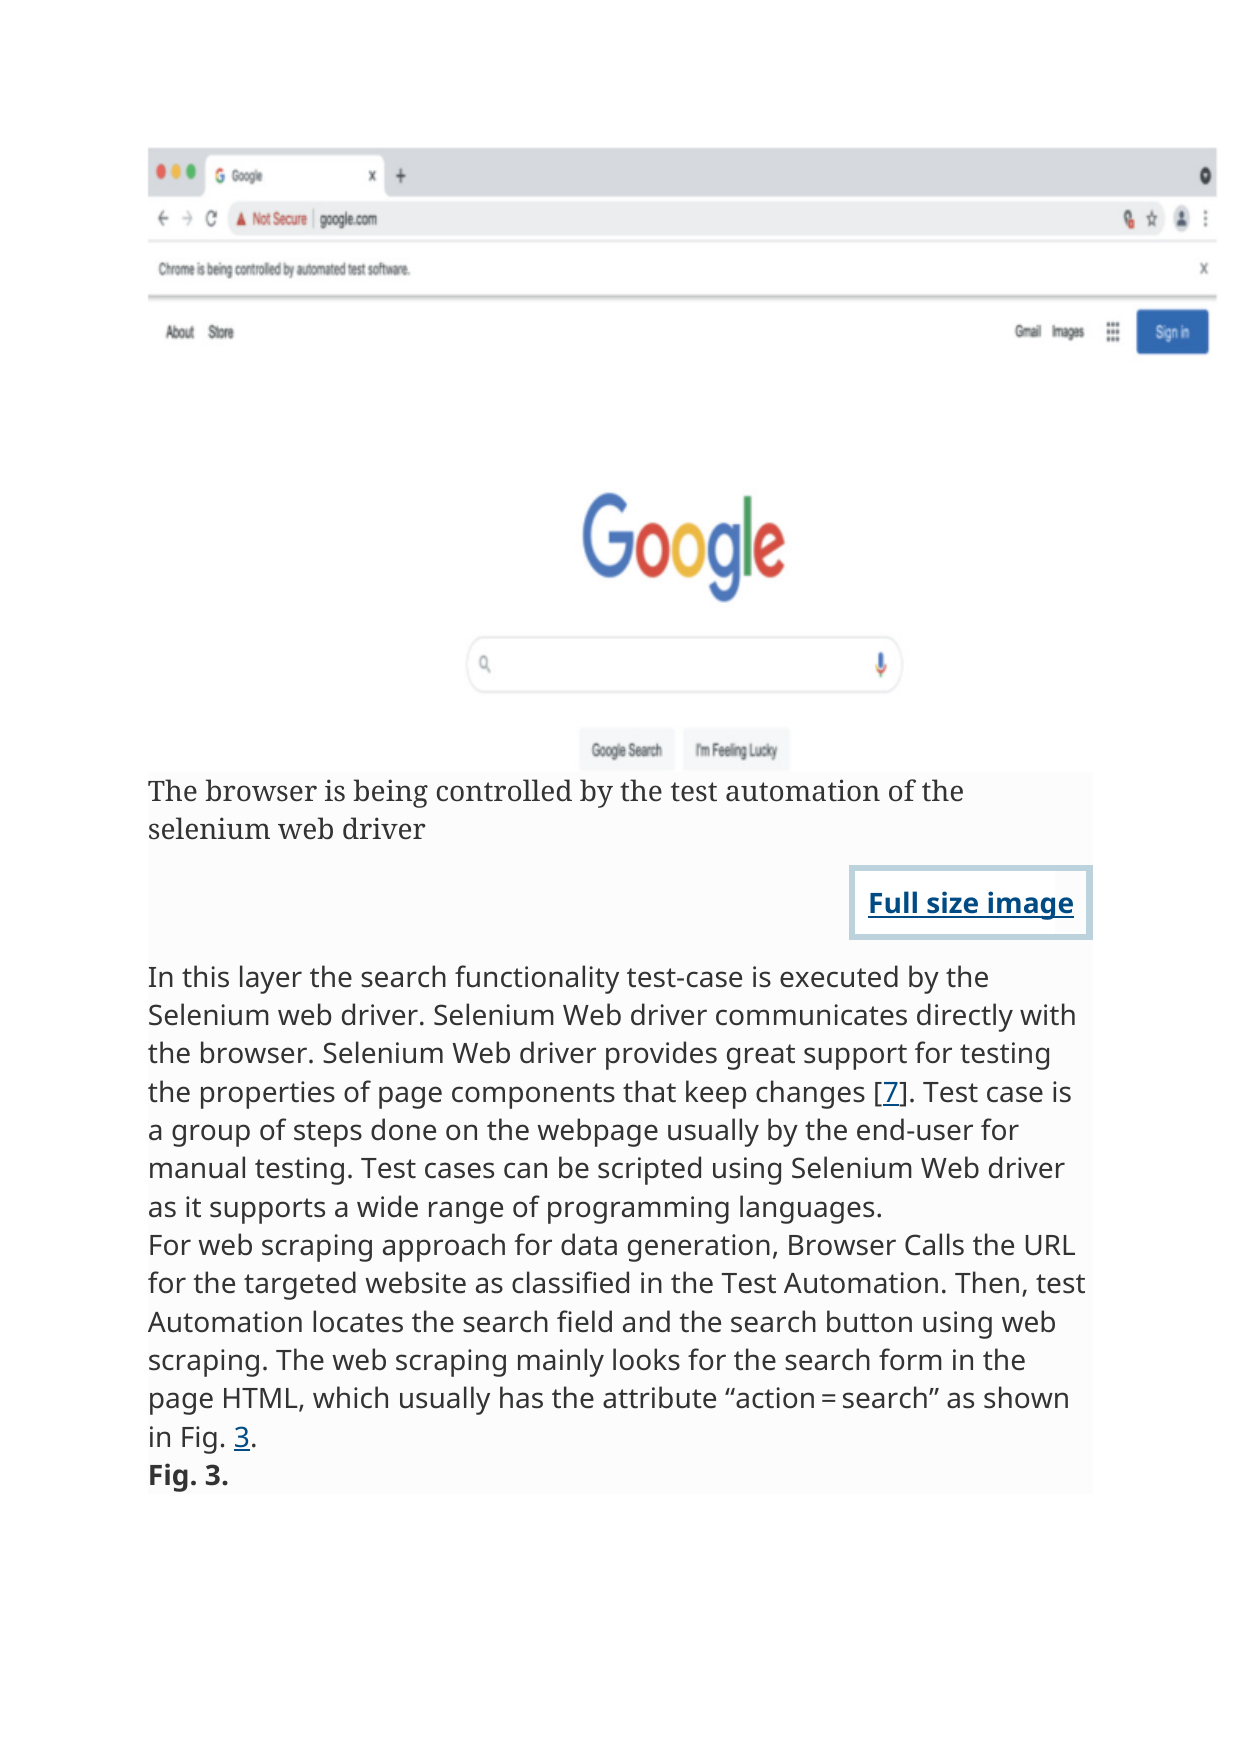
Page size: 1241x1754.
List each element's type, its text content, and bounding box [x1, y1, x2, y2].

text Full size image [148, 864, 1092, 940]
picture [147, 147, 1218, 772]
text For web scraping approach for data generation, Browser Calls the URL for the targeted website as classified in the Test Automation. Then, test Automation locates the search field and the search button using web scraping. The web scraping mainly looks for the search form in the page HTML, which usually has the attribute “action = search” as shown in Fig. 3. [148, 1225, 1093, 1455]
text The browser is being controlled by the test automation of the selenium web driver [148, 772, 1093, 848]
text Fig. 3. [148, 1455, 1093, 1494]
text In this layer the search functionality test-case is executed by the Selenium web driver. Selenium Web driver communicates directly with the browser. Selenium Web driver provides great support for testing the properties of page components that keep changes [7]. Test case is a group of steps done on the webpage usually by the end-user for manual testing. Test cases can be scripted using Selenium Web driver as it supports a wide range of programming languages. [148, 957, 1093, 1225]
